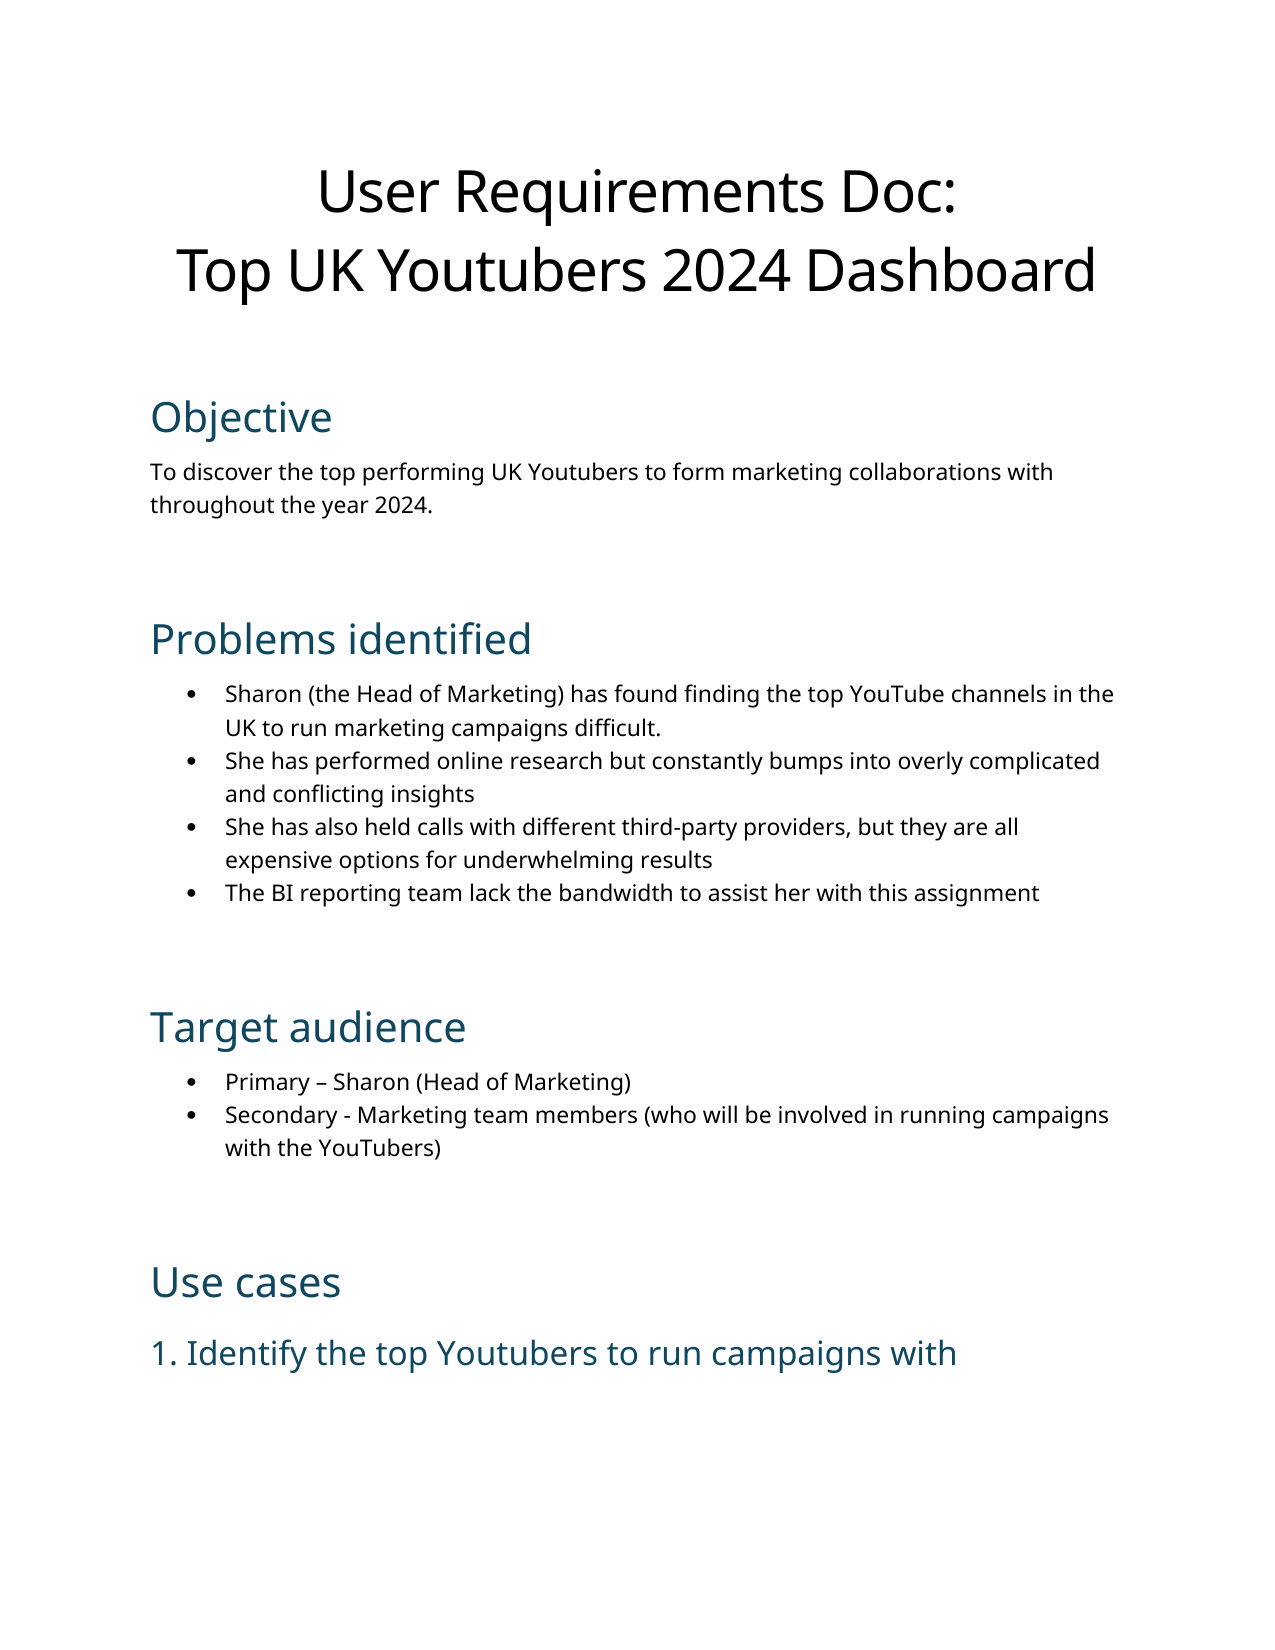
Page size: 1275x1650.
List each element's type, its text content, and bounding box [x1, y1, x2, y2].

subtitle Target audience [150, 997, 1125, 1054]
list She has also held calls with different third-party providers, but they are all expensive options for underwhelming results [187, 811, 1125, 875]
title Top UK Youtubers 2024 Dashboard [150, 229, 1125, 309]
list She has performed online research but constantly bumps into overly complicated and conflicting insights [187, 744, 1125, 809]
list Primary – Sharon (Head of Marketing) [187, 1066, 1125, 1097]
subtitle 1. Identify the top Youtubers to run campaigns with [150, 1329, 1125, 1375]
list The BI reporting team lack the bandwidth to assist her with this assignment [187, 877, 1125, 908]
list Secondary - Marketing team members (who will be involved in running campaigns with the YouTubers) [187, 1099, 1125, 1163]
subtitle Use cases [150, 1253, 1125, 1309]
title User Requirements Doc: [150, 150, 1125, 229]
list Sharon (the Head of Marketing) has found finding the top YouTube channels in the UK to run marketing campaigns difficult. [187, 678, 1125, 743]
subtitle Problems identified [150, 610, 1125, 667]
text To discover the top performing UK Youtubers to form marketing collaborations with throughout the year 2024. [150, 456, 1125, 521]
subtitle Objective [150, 388, 1125, 445]
